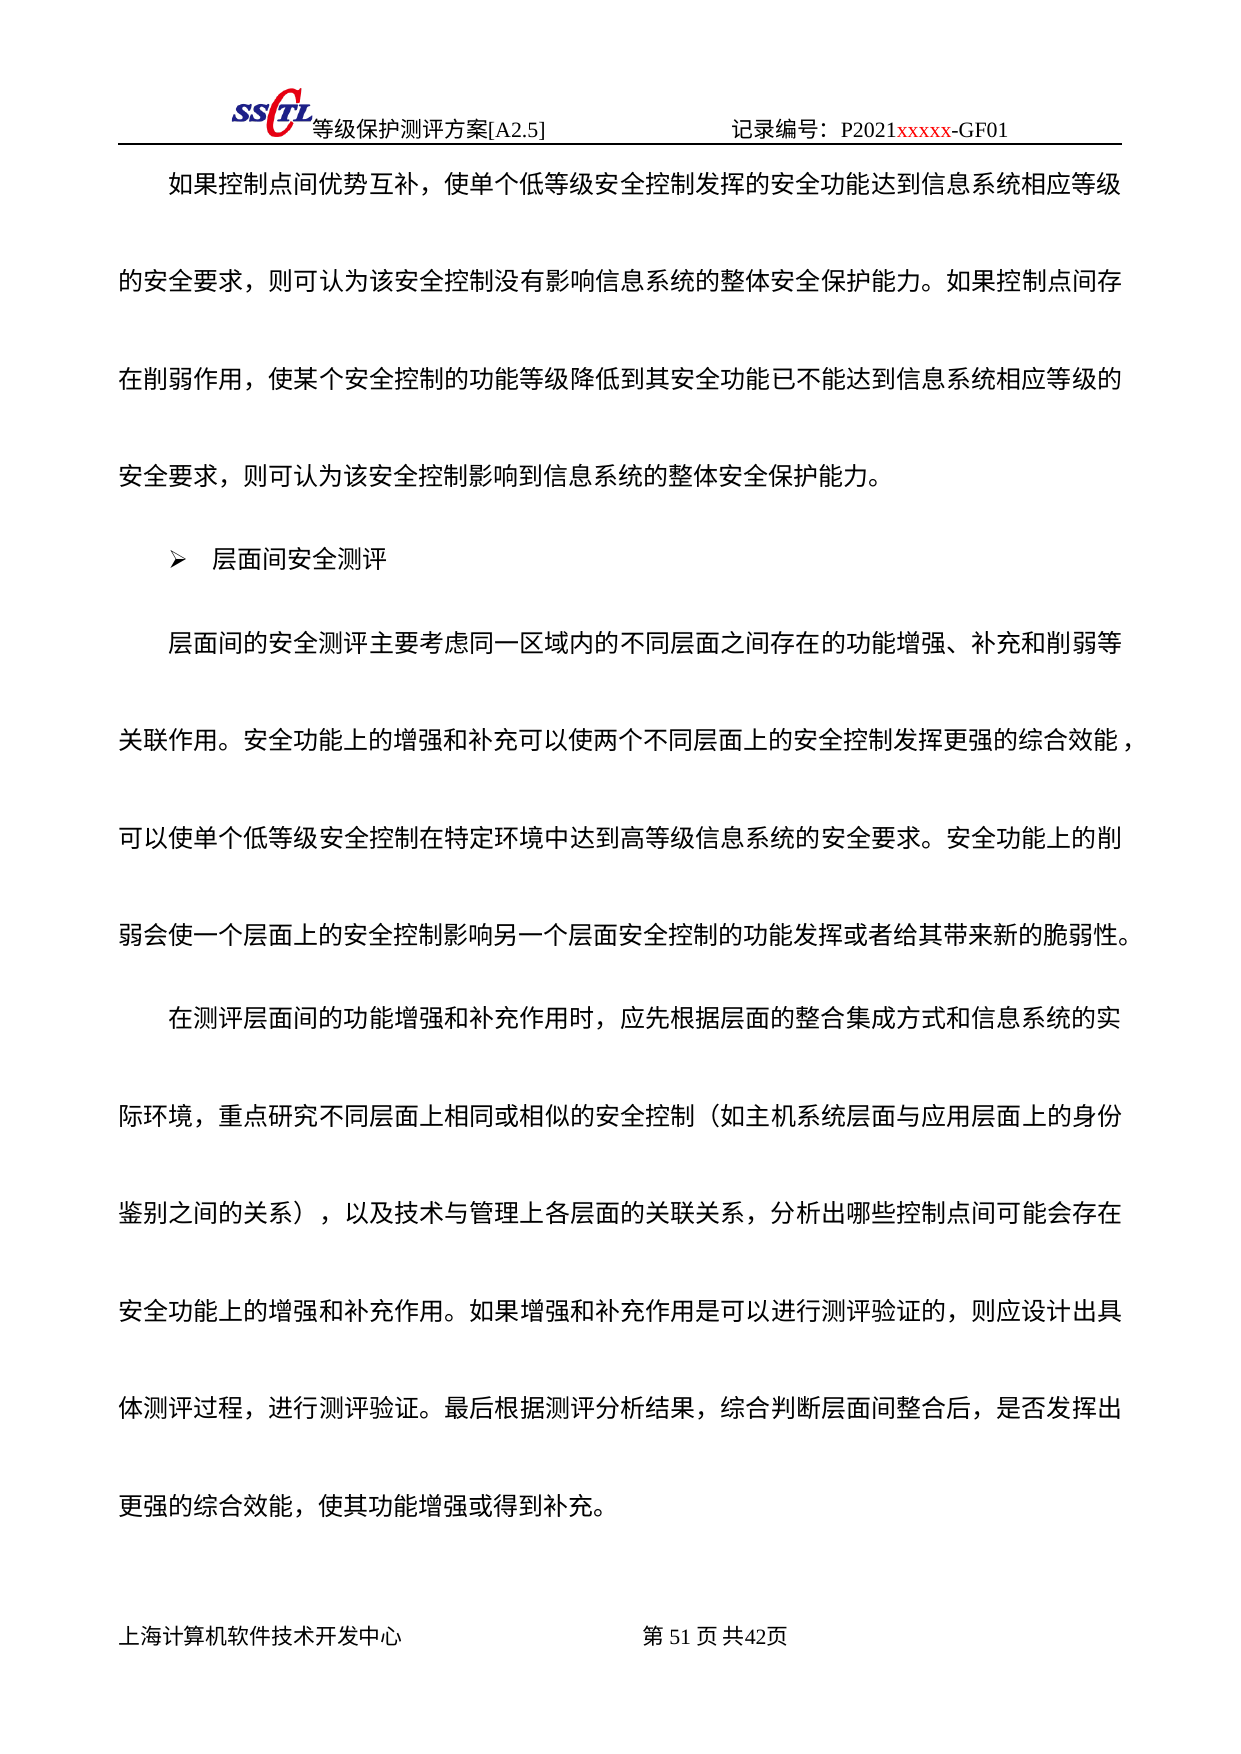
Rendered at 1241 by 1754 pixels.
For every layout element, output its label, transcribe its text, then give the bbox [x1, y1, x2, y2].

picture [231, 88, 313, 137]
list 层面间安全测评 [168, 526, 1122, 591]
text 层面间的安全测评主要考虑同一区域内的不同层面之间存在的功能增强、补充和削弱等关联作用。安全功能上的增强和补充可以使两个不同层面上的安全控制发挥更强的综合效能，可以使单个低等级安全控制在特定环境中达到高等级信息系统的安全要求。安全功能上的削弱会使一个层面上的安全控制影响另一个层面安全控制的功能发挥或者给其带来新的脆弱性。 [118, 609, 1122, 966]
text 如果控制点间优势互补，使单个低等级安全控制发挥的安全功能达到信息系统相应等级的安全要求，则可认为该安全控制没有影响信息系统的整体安全保护能力。如果控制点间存在削弱作用，使某个安全控制的功能等级降低到其安全功能已不能达到信息系统相应等级的安全要求，则可认为该安全控制影响到信息系统的整体安全保护能力。 [118, 150, 1122, 507]
text 在测评层面间的功能增强和补充作用时，应先根据层面的整合集成方式和信息系统的实际环境，重点研究不同层面上相同或相似的安全控制（如主机系统层面与应用层面上的身份鉴别之间的关系），以及技术与管理上各层面的关联关系，分析出哪些控制点间可能会存在安全功能上的增强和补充作用。如果增强和补充作用是可以进行测评验证的，则应设计出具体测评过程，进行测评验证。最后根据测评分析结果，综合判断层面间整合后，是否发挥出更强的综合效能，使其功能增强或得到补充。 [118, 984, 1122, 1537]
